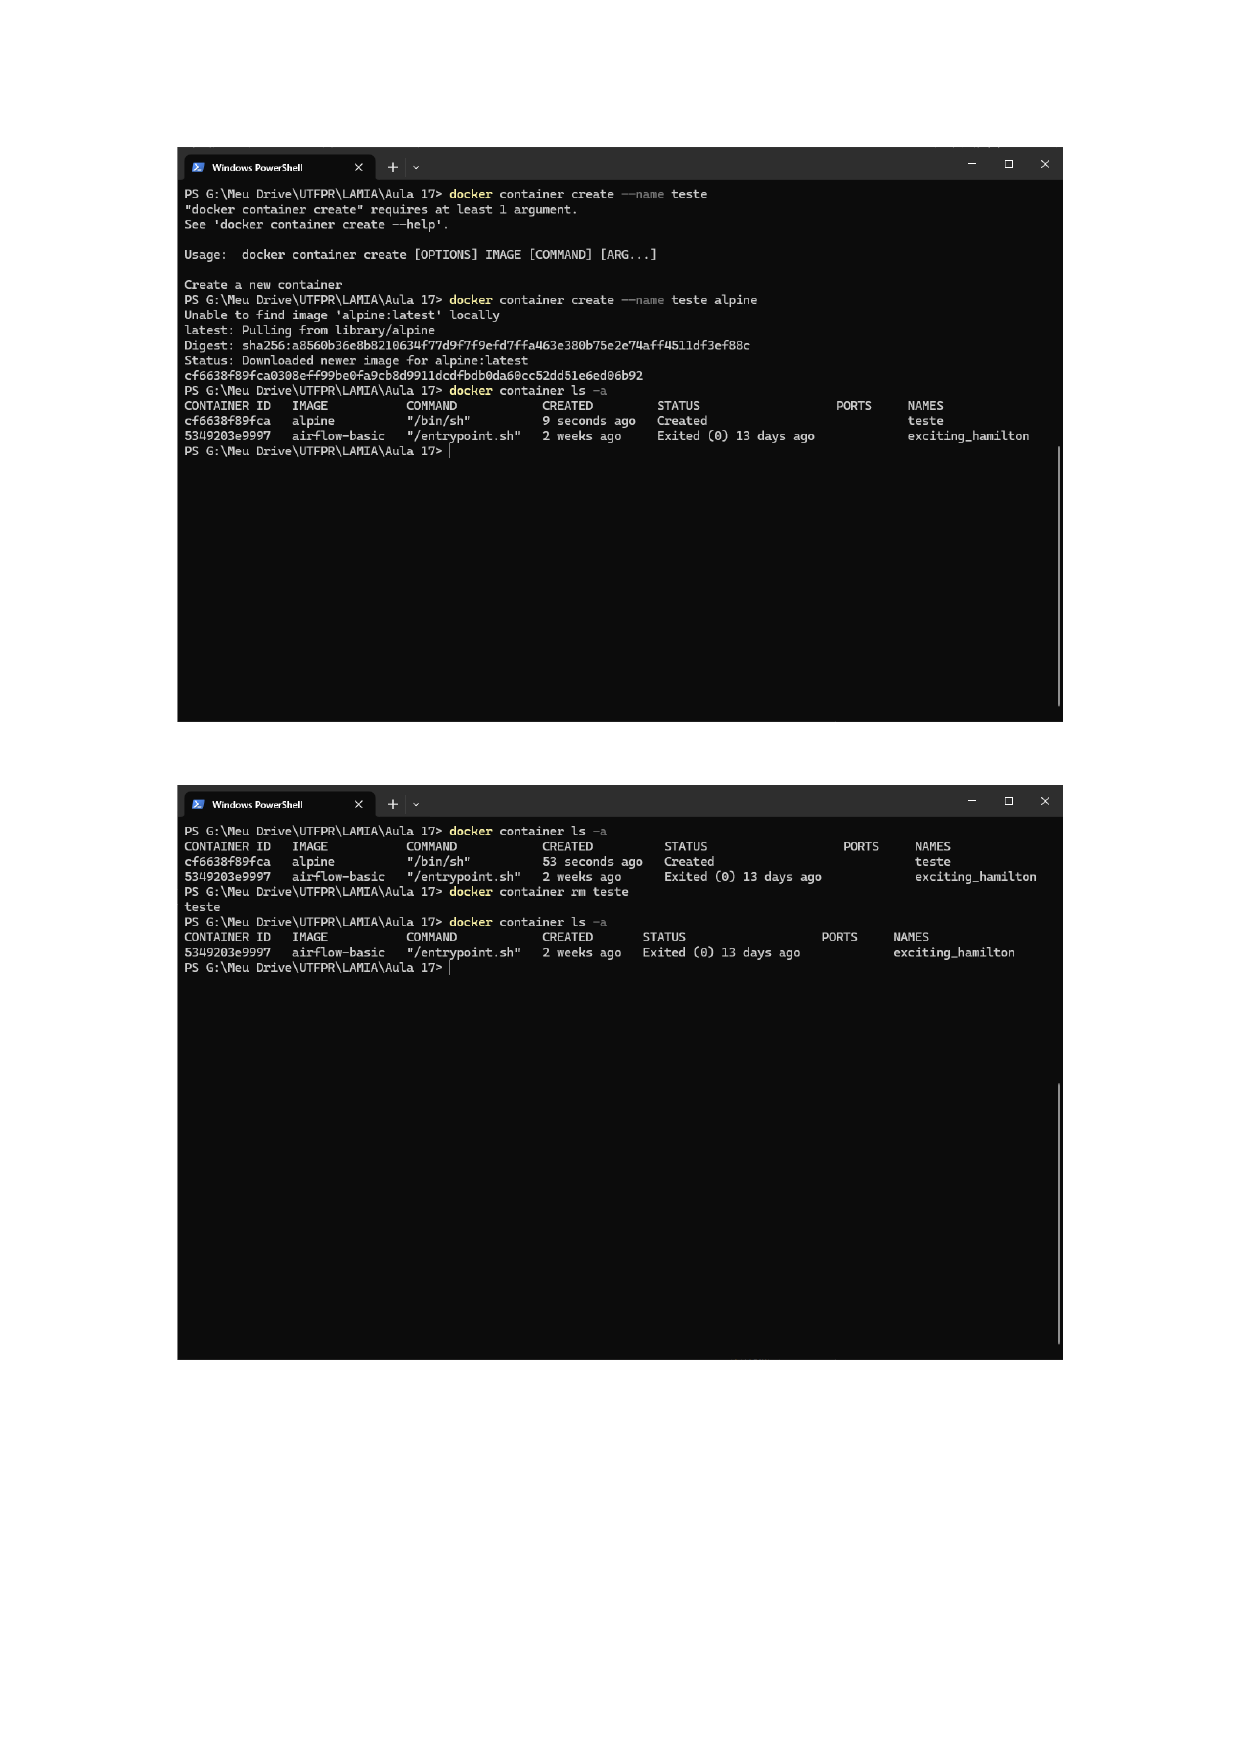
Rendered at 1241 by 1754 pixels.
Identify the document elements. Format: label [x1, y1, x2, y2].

picture [177, 785, 1063, 1360]
picture [177, 147, 1063, 722]
